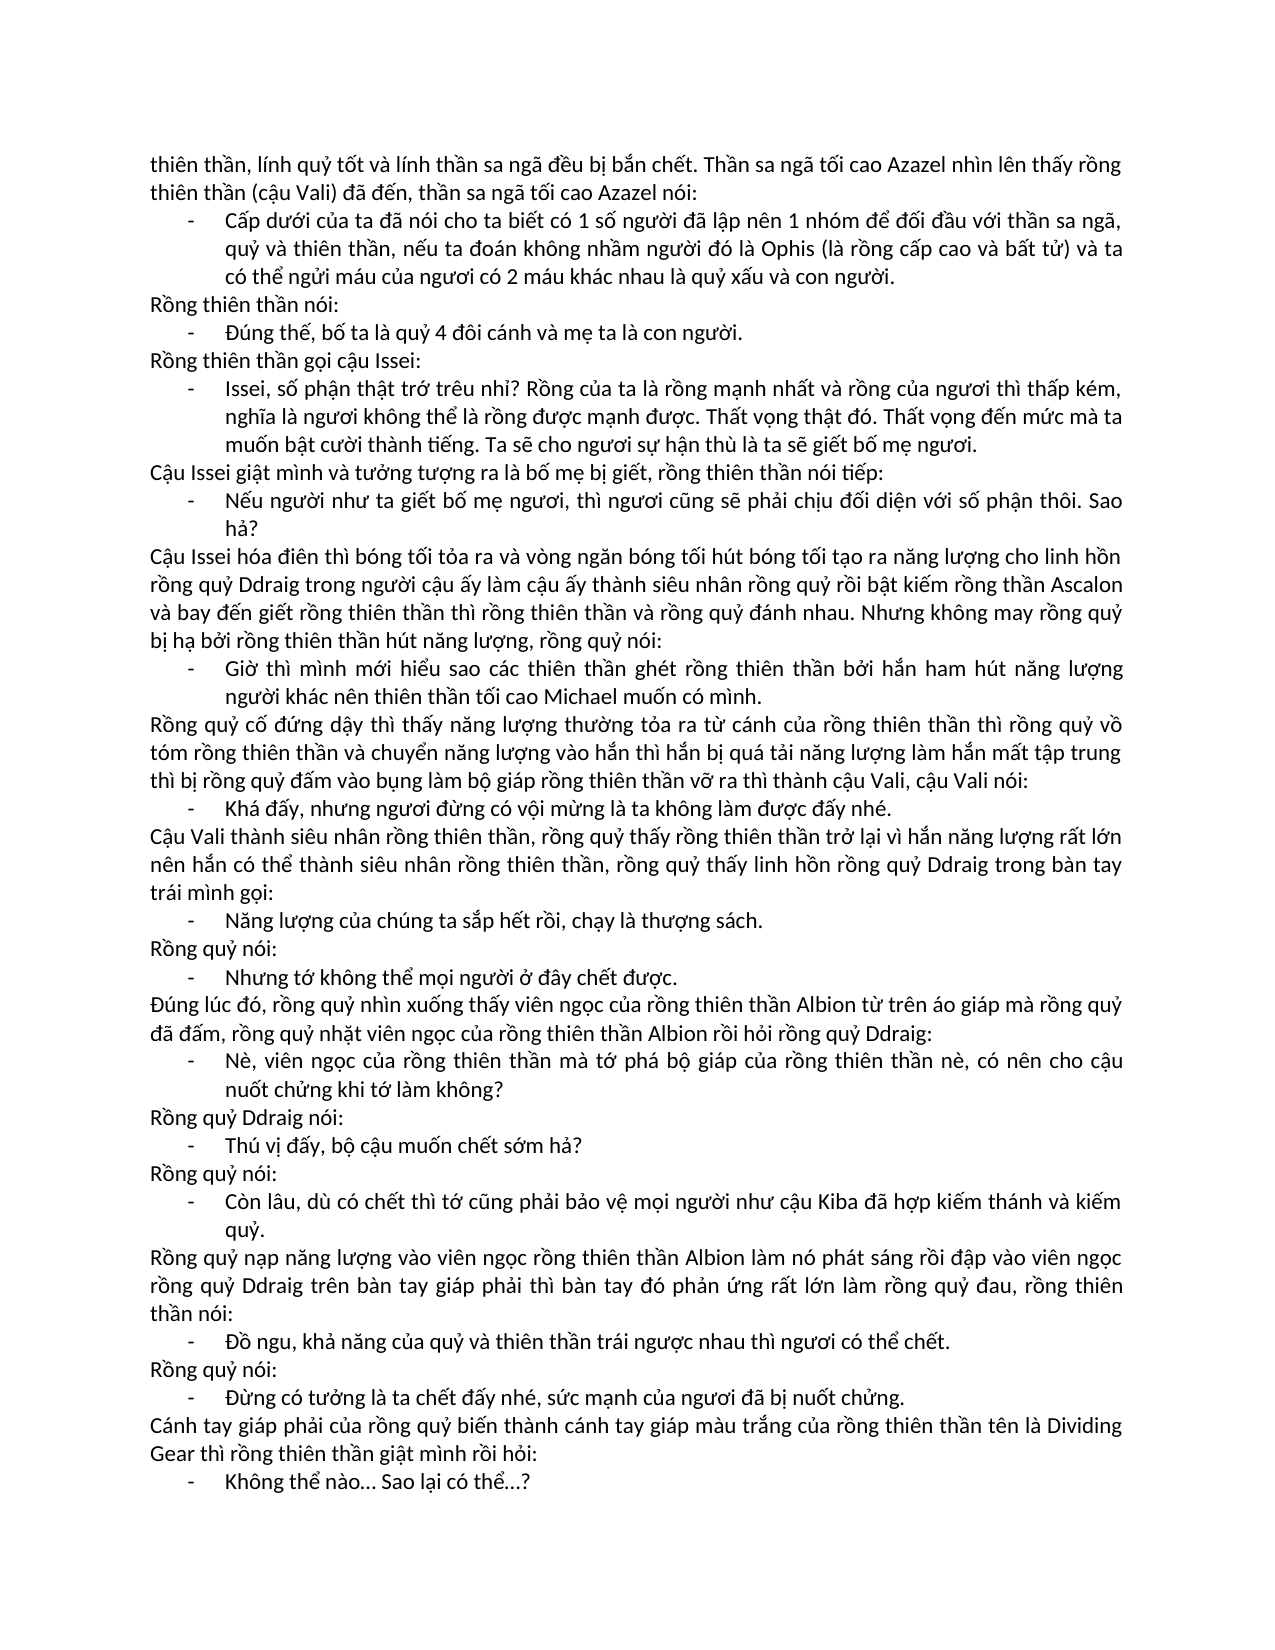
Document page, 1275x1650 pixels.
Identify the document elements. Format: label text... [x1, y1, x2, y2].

list Cấp dưới của ta đã nói cho ta biết có 1 số người đã lập nên 1 nhóm để đối đầu với thần sa ngã, quỷ và thiên thần, nếu ta đoán không nhầm người đó là Ophis (là rồng cấp cao và bất tử) và ta có thể ngửi máu của ngươi có 2 máu khác nhau là quỷ xấu và con người. [187, 206, 1125, 290]
list Issei, số phận thật trớ trêu nhỉ? Rồng của ta là rồng mạnh nhất và rồng của ngươi thì thấp kém, nghĩa là ngươi không thể là rồng được mạnh được. Thất vọng thật đó. Thất vọng đến mức mà ta muốn bật cười thành tiếng. Ta sẽ cho ngươi sự hận thù là ta sẽ giết bố mẹ ngươi. [187, 374, 1125, 458]
list Không thể nào… Sao lại có thể…? [187, 1467, 1125, 1495]
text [150, 150, 1125, 206]
text Rồng quỷ cố đứng dậy thì thấy năng lượng thường tỏa ra từ cánh của rồng thiên thần thì rồng quỷ vồ tóm rồng thiên thần và chuyển năng lượng vào hắn thì hắn bị quá tải năng lượng làm hắn mất tập trung thì bị rồng quỷ đấm vào bụng làm bộ giáp rồng thiên thần vỡ ra thì thành cậu Vali, cậu Vali nói: [150, 710, 1125, 794]
list Nhưng tớ không thể mọi người ở đây chết được. [187, 963, 1125, 991]
text Rồng quỷ Ddraig nói: [150, 1103, 1125, 1131]
list Khá đấy, nhưng ngươi đừng có vội mừng là ta không làm được đấy nhé. [187, 794, 1125, 822]
list Thú vị đấy, bộ cậu muốn chết sớm hả? [187, 1131, 1125, 1159]
text Đúng lúc đó, rồng quỷ nhìn xuống thấy viên ngọc của rồng thiên thần Albion từ trên áo giáp mà rồng quỷ đã đấm, rồng quỷ nhặt viên ngọc của rồng thiên thần Albion rồi hỏi rồng quỷ Ddraig: [150, 991, 1125, 1047]
text Rồng thiên thần gọi cậu Issei: [150, 346, 1125, 374]
text Rồng quỷ nói: [150, 1159, 1125, 1187]
text Rồng quỷ nói: [150, 934, 1125, 963]
text Rồng quỷ nói: [150, 1355, 1125, 1383]
text Rồng quỷ nạp năng lượng vào viên ngọc rồng thiên thần Albion làm nó phát sáng rồi đập vào viên ngọc rồng quỷ Ddraig trên bàn tay giáp phải thì bàn tay đó phản ứng rất lớn làm rồng quỷ đau, rồng thiên thần nói: [150, 1243, 1125, 1327]
text Cậu Issei giật mình và tưởng tượng ra là bố mẹ bị giết, rồng thiên thần nói tiếp: [150, 458, 1125, 486]
list Giờ thì mình mới hiểu sao các thiên thần ghét rồng thiên thần bởi hắn ham hút năng lượng người khác nên thiên thần tối cao Michael muốn có mình. [187, 654, 1125, 710]
list Năng lượng của chúng ta sắp hết rồi, chạy là thượng sách. [187, 907, 1125, 934]
list Còn lâu, dù có chết thì tớ cũng phải bảo vệ mọi người như cậu Kiba đã hợp kiếm thánh và kiếm quỷ. [187, 1187, 1125, 1243]
list Đừng có tưởng là ta chết đấy nhé, sức mạnh của ngươi đã bị nuốt chửng. [187, 1383, 1125, 1411]
text Cánh tay giáp phải của rồng quỷ biến thành cánh tay giáp màu trắng của rồng thiên thần tên là Dividing Gear thì rồng thiên thần giật mình rồi hỏi: [150, 1411, 1125, 1467]
text Cậu Issei hóa điên thì bóng tối tỏa ra và vòng ngăn bóng tối hút bóng tối tạo ra năng lượng cho linh hồn rồng quỷ Ddraig trong người cậu ấy làm cậu ấy thành siêu nhân rồng quỷ rồi bật kiếm rồng thần Ascalon và bay đến giết rồng thiên thần thì rồng thiên thần và rồng quỷ đánh nhau. Nhưng không may rồng quỷ bị hạ bởi rồng thiên thần hút năng lượng, rồng quỷ nói: [150, 542, 1125, 654]
list Đồ ngu, khả năng của quỷ và thiên thần trái ngược nhau thì ngươi có thể chết. [187, 1327, 1125, 1355]
list Đúng thế, bố ta là quỷ 4 đôi cánh và mẹ ta là con người. [187, 318, 1125, 346]
text Rồng thiên thần nói: [150, 290, 1125, 318]
text Cậu Vali thành siêu nhân rồng thiên thần, rồng quỷ thấy rồng thiên thần trở lại vì hắn năng lượng rất lớn nên hắn có thể thành siêu nhân rồng thiên thần, rồng quỷ thấy linh hồn rồng quỷ Ddraig trong bàn tay trái mình gọi: [150, 822, 1125, 907]
list Nếu người như ta giết bố mẹ ngươi, thì ngươi cũng sẽ phải chịu đối diện với số phận thôi. Sao hả? [187, 486, 1125, 542]
list Nè, viên ngọc của rồng thiên thần mà tớ phá bộ giáp của rồng thiên thần nè, có nên cho cậu nuốt chửng khi tớ làm không? [187, 1047, 1125, 1103]
